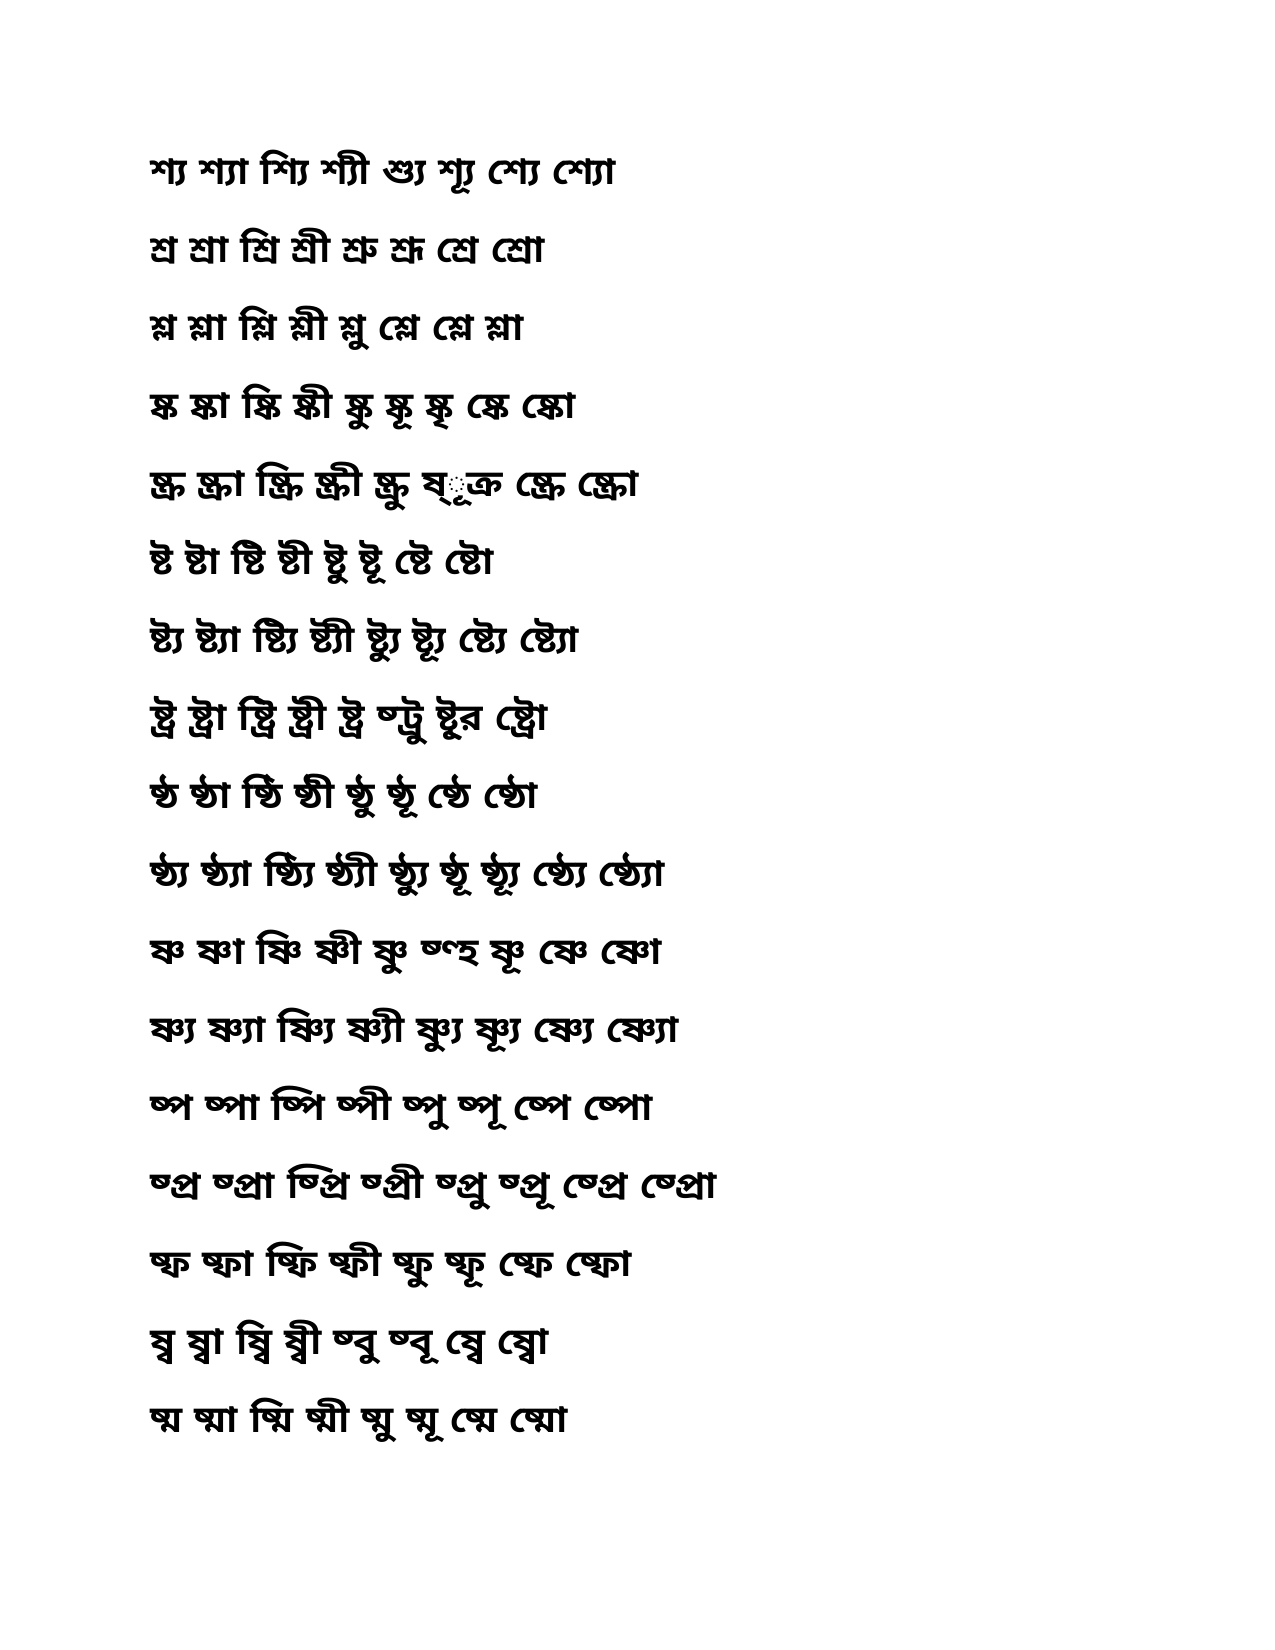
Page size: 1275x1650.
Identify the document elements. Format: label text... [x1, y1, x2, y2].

text ষ্ণ্য ষ্ণ্যা ষ্ণ্যি ষ্ণ্যী ষ্ণ্যু ষ্ণ্যূ ষ্ণ্যে ষ্ণ্যো [150, 1008, 1125, 1058]
text ষ্ট ষ্টা ষ্টি ষ্টী ষ্টু ষ্টূ ষ্টে ষ্টো [150, 540, 1125, 590]
text ষ্ক্র ষ্ক্রা ষ্ক্রি ষ্ক্রী ষ্ক্রু ষ্ূক্র ষ্ক্রে ষ্ক্রো [150, 462, 1125, 512]
text ষ্ট্র ষ্ট্রা ষ্ট্রি ষ্ট্রী ষ্ট্র ষ্ট্রু ষ্টূ্র ষ্ট্রো [150, 696, 1125, 746]
text ষ্ণ ষ্ণা ষ্ণি ষ্ণী ষ্ণু ষ্ণ্হ ষ্ণূ ষ্ণে ষ্ণো [150, 930, 1125, 980]
text শ্র শ্রা শ্রি শ্রী শ্রু শ্রূ শ্রে শ্রো [150, 228, 1125, 278]
text শ্য শ্যা শ্যি শ্যী শ্যু শ্যূ শ্যে শ্যো [150, 150, 1125, 200]
text ষ্ঠ ষ্ঠা ষ্ঠি ষ্ঠী ষ্ঠু ষ্ঠূ ষ্ঠে ষ্ঠো [150, 774, 1125, 824]
text ষ্প্র ষ্প্রা ষ্প্রি ষ্প্রী ষ্প্রু ষ্প্রূ ষ্প্রে ষ্প্রো [150, 1164, 1125, 1214]
text ষ্ট্য ষ্ট্যা ষ্ট্যি ষ্ট্যী ষ্ট্যু ষ্ট্যূ ষ্ট্যে ষ্ট্যো [150, 618, 1125, 668]
text ষ্ম ষ্মা ষ্মি ষ্মী ষ্মু ষ্মূ ষ্মে ষ্মো [150, 1398, 1125, 1448]
text ষ্ঠ্য ষ্ঠ্যা ষ্ঠ্যি ষ্ঠ্যী ষ্ঠ্যু ষ্ঠূ ষ্ঠ্যূ ষ্ঠ্যে ষ্ঠ্যো [150, 852, 1125, 902]
text ষ্ফ ষ্ফা ষ্ফি ষ্ফী ষ্ফু ষ্ফূ ষ্ফে ষ্ফো [150, 1242, 1125, 1292]
text ষ্ব ষ্বা ষ্বি ষ্বী ষ্বু ষ্বূ ষ্বে ষ্বো [150, 1320, 1125, 1370]
text ষ্ক ষ্কা ষ্কি ষ্কী ষ্কু ষ্কূ ষ্কৃ ষ্কে ষ্কো [150, 384, 1125, 434]
text শ্ল শ্লা শ্লি শ্লী শ্লু শ্লে শ্লে শ্লা [150, 306, 1125, 356]
text ষ্প ষ্পা ষ্পি ষ্পী ষ্পু ষ্পূ ষ্পে ষ্পো [150, 1086, 1125, 1136]
